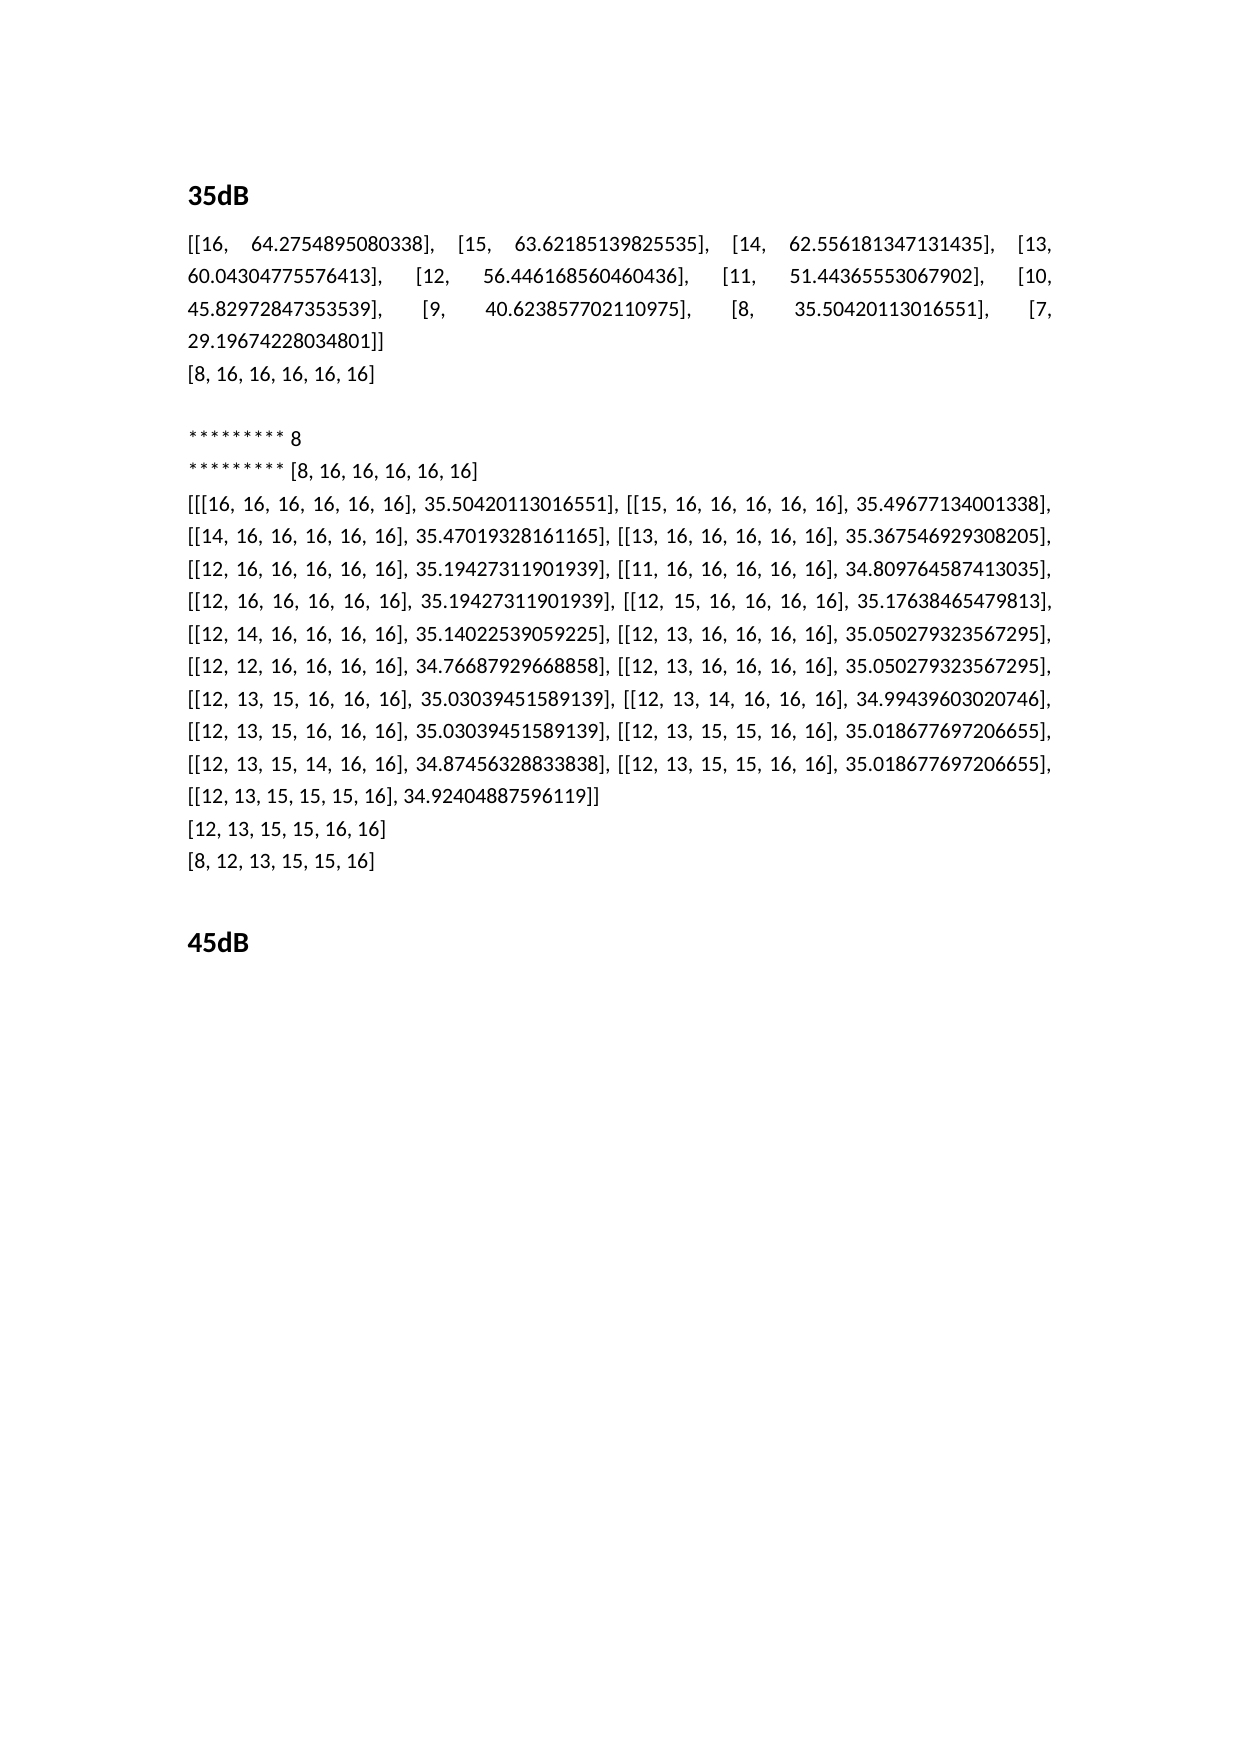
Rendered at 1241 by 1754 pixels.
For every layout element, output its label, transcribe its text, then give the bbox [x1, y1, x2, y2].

text 35dB [187, 162, 1053, 227]
text [12, 13, 15, 15, 16, 16] [187, 812, 1053, 844]
text [[16, 64.2754895080338], [15, 63.62185139825535], [14, 62.556181347131435], [13, 60.04304775576413], [12, 56.446168560460436], [11, 51.44365553067902], [10, 45.82972847353539], [9, 40.623857702110975], [8, 35.50420113016551], [7, 29.19674228034801]] [187, 227, 1053, 357]
text [[[16, 16, 16, 16, 16, 16], 35.50420113016551], [[15, 16, 16, 16, 16, 16], 35.49677134001338], [[14, 16, 16, 16, 16, 16], 35.47019328161165], [[13, 16, 16, 16, 16, 16], 35.367546929308205], [[12, 16, 16, 16, 16, 16], 35.19427311901939], [[11, 16, 16, 16, 16, 16], 34.809764587413035], [[12, 16, 16, 16, 16, 16], 35.19427311901939], [[12, 15, 16, 16, 16, 16], 35.17638465479813], [[12, 14, 16, 16, 16, 16], 35.14022539059225], [[12, 13, 16, 16, 16, 16], 35.050279323567295], [[12, 12, 16, 16, 16, 16], 34.76687929668858], [[12, 13, 16, 16, 16, 16], 35.050279323567295], [[12, 13, 15, 16, 16, 16], 35.03039451589139], [[12, 13, 14, 16, 16, 16], 34.99439603020746], [[12, 13, 15, 16, 16, 16], 35.03039451589139], [[12, 13, 15, 15, 16, 16], 35.018677697206655], [[12, 13, 15, 14, 16, 16], 34.87456328833838], [[12, 13, 15, 15, 16, 16], 35.018677697206655], [[12, 13, 15, 15, 15, 16], 34.92404887596119]] [187, 487, 1053, 812]
text ********* [8, 16, 16, 16, 16, 16] [187, 454, 1053, 487]
text ********* 8 [187, 422, 1053, 454]
text 45dB [187, 909, 1053, 974]
text [8, 12, 13, 15, 15, 16] [187, 844, 1053, 877]
text [8, 16, 16, 16, 16, 16] [187, 357, 1053, 389]
